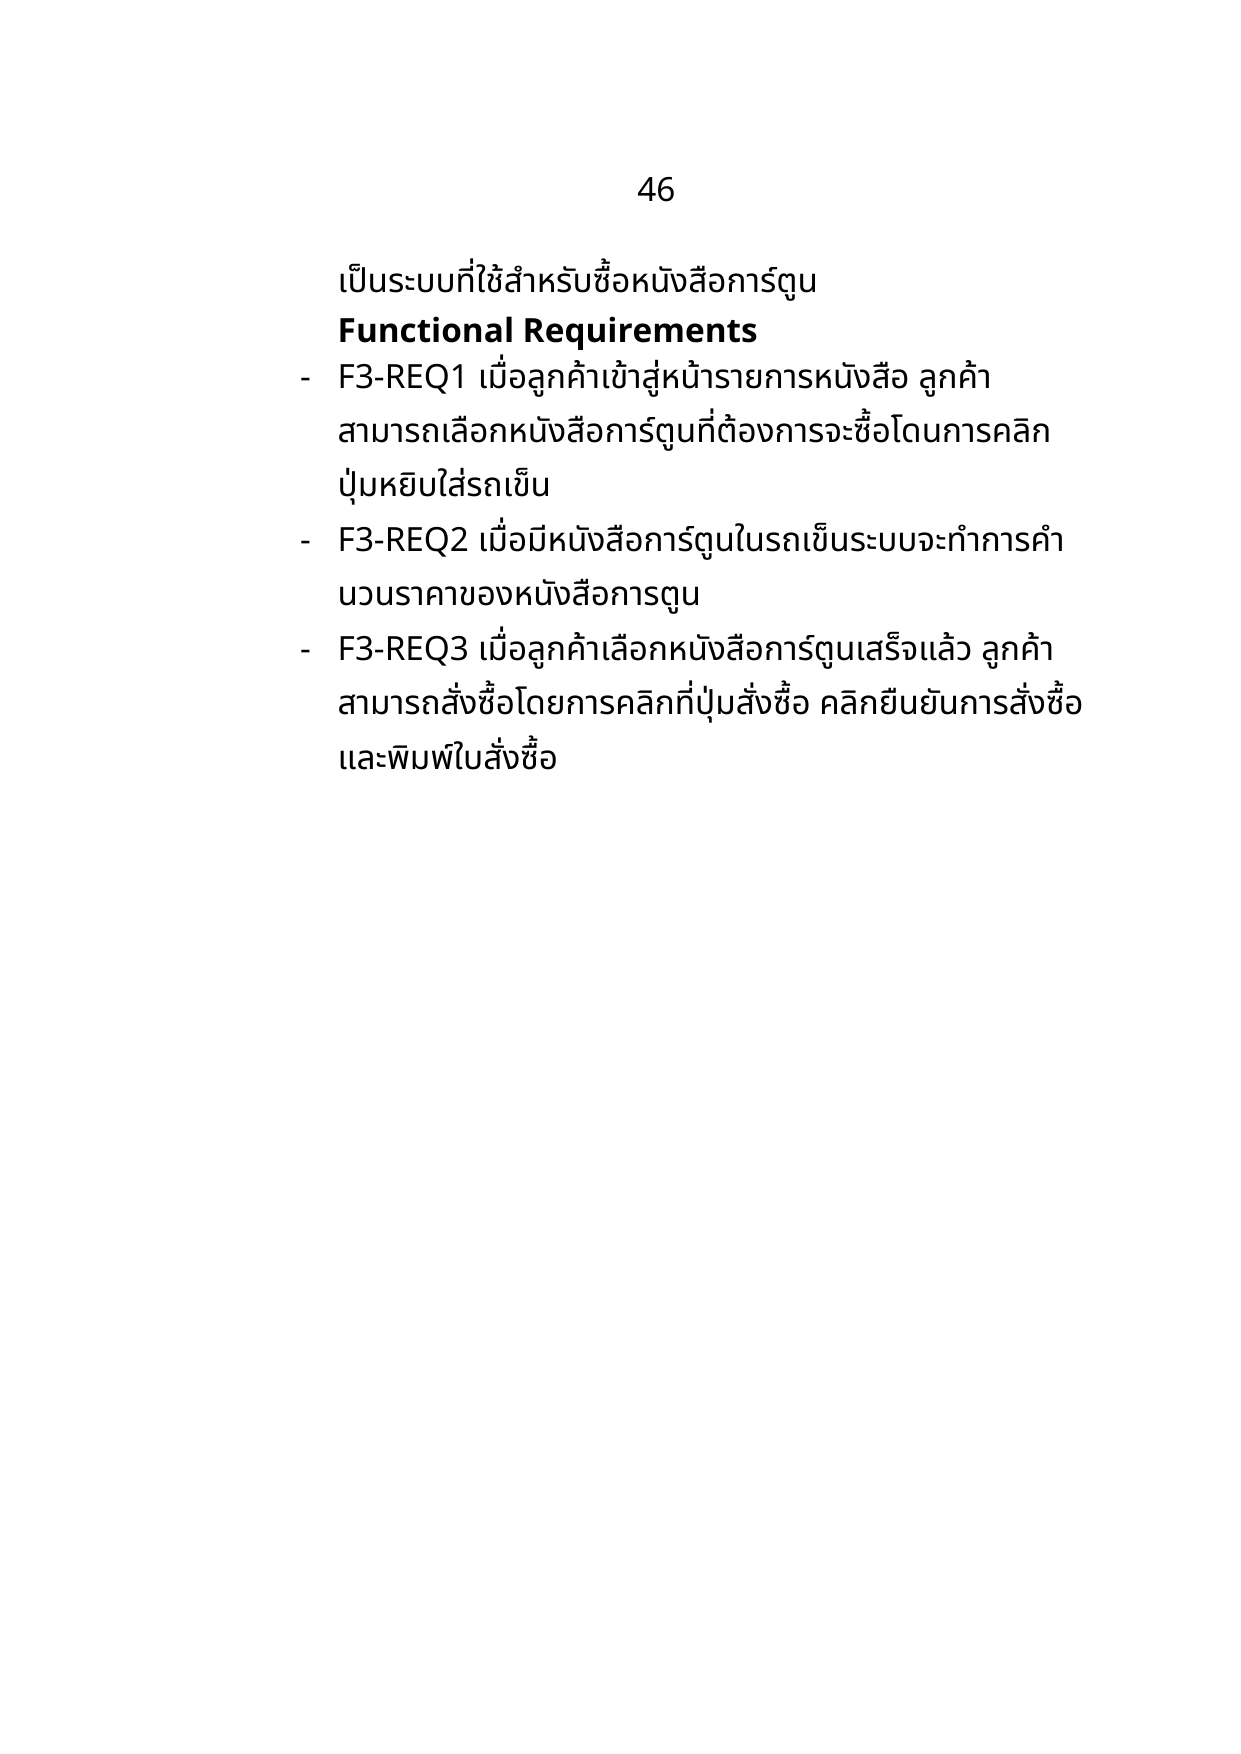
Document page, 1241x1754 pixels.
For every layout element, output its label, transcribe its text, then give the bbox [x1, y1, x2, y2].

text Functional Requirements [337, 307, 1087, 352]
list F3-REQ3 เมื่อลูกค้าเลือกหนังสือการ์ตูนเสร็จแล้ว ลูกค้าสามารถสั่งซื้อโดยการคลิกที่ปุ่มสั่งซื้อ คลิกยืนยันการสั่งซื้อ และพิมพ์ใบสั่งซื้อ [300, 625, 1087, 784]
list F3-REQ2 เมื่อมีหนังสือการ์ตูนในรถเข็นระบบจะทำการคำนวนราคาของหนังสือการตูน [300, 516, 1087, 621]
list F3-REQ1 เมื่อลูกค้าเข้าสู่หน้ารายการหนังสือ ลูกค้าสามารถเลือกหนังสือการ์ตูนที่ต้องการจะซื้อโดนการคลิกปุ่มหยิบใส่รถเข็น [300, 352, 1087, 512]
text เป็นระบบที่ใช้สำหรับซื้อหนังสือการ์ตูน [337, 257, 1087, 307]
